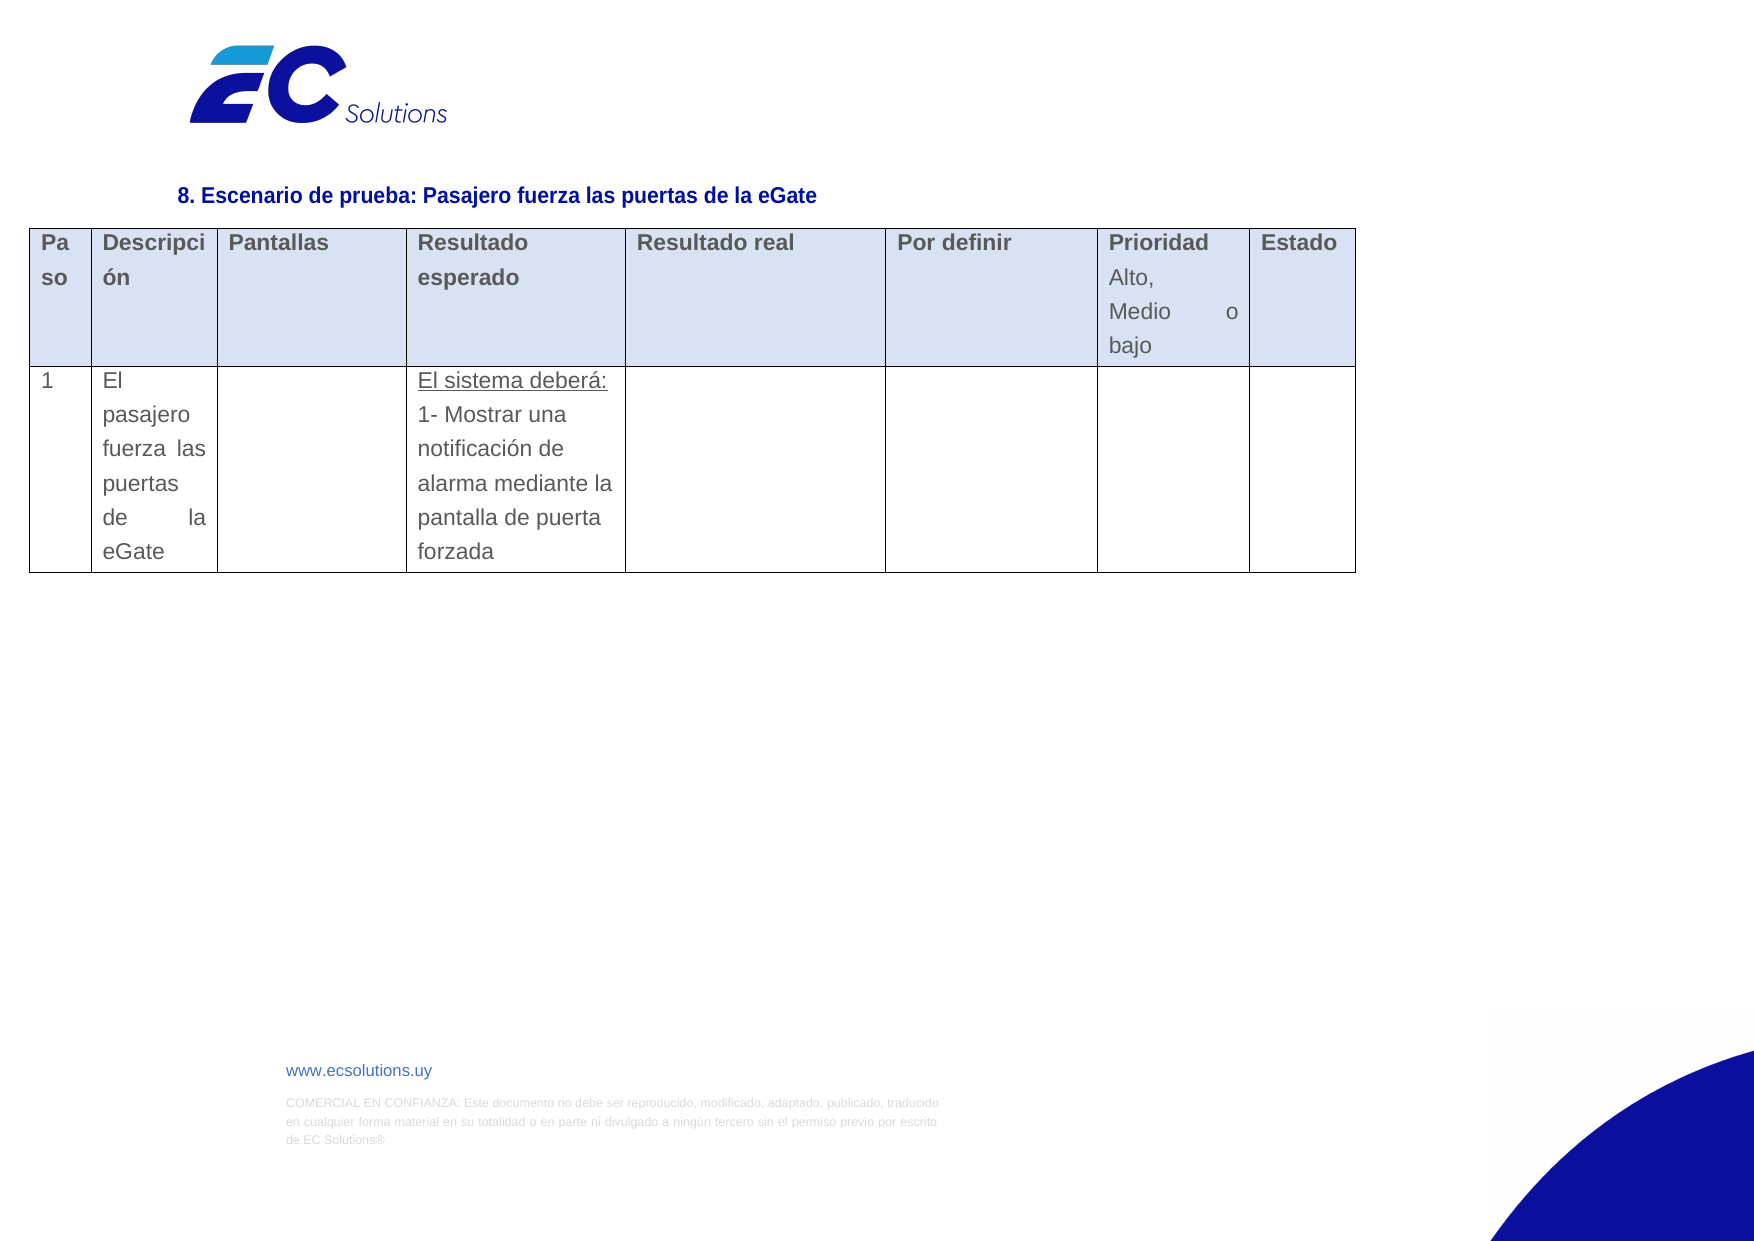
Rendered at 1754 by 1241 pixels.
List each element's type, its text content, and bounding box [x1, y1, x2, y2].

table_header Descripción [92, 229, 217, 366]
table_header Pantallas [218, 229, 406, 366]
table_cell [626, 367, 885, 572]
table_cell El sistema deberá: 1- Mostrar una notificación de alarma mediante la pantalla de puerta forzada [407, 367, 625, 572]
table_cell [1250, 367, 1355, 572]
table_cell 1 [30, 367, 91, 572]
table_cell [886, 367, 1097, 572]
table_header Estado [1250, 229, 1355, 366]
table_header Prioridad Alto, Medio o bajo [1098, 229, 1249, 366]
table_header Resultado esperado [407, 229, 625, 366]
table_cell [1098, 367, 1249, 572]
table_header Paso [30, 229, 91, 366]
table_cell [218, 367, 406, 572]
table_header Por definir [886, 229, 1097, 366]
picture [189, 45, 448, 123]
table_header Resultado real [626, 229, 885, 366]
table_cell El pasajero fuerza las puertas de la eGate [92, 367, 217, 572]
picture [1488, 1008, 1754, 1241]
subtitle 8. Escenario de prueba: Pasajero fuerza las puertas de la eGate [177, 182, 1503, 208]
